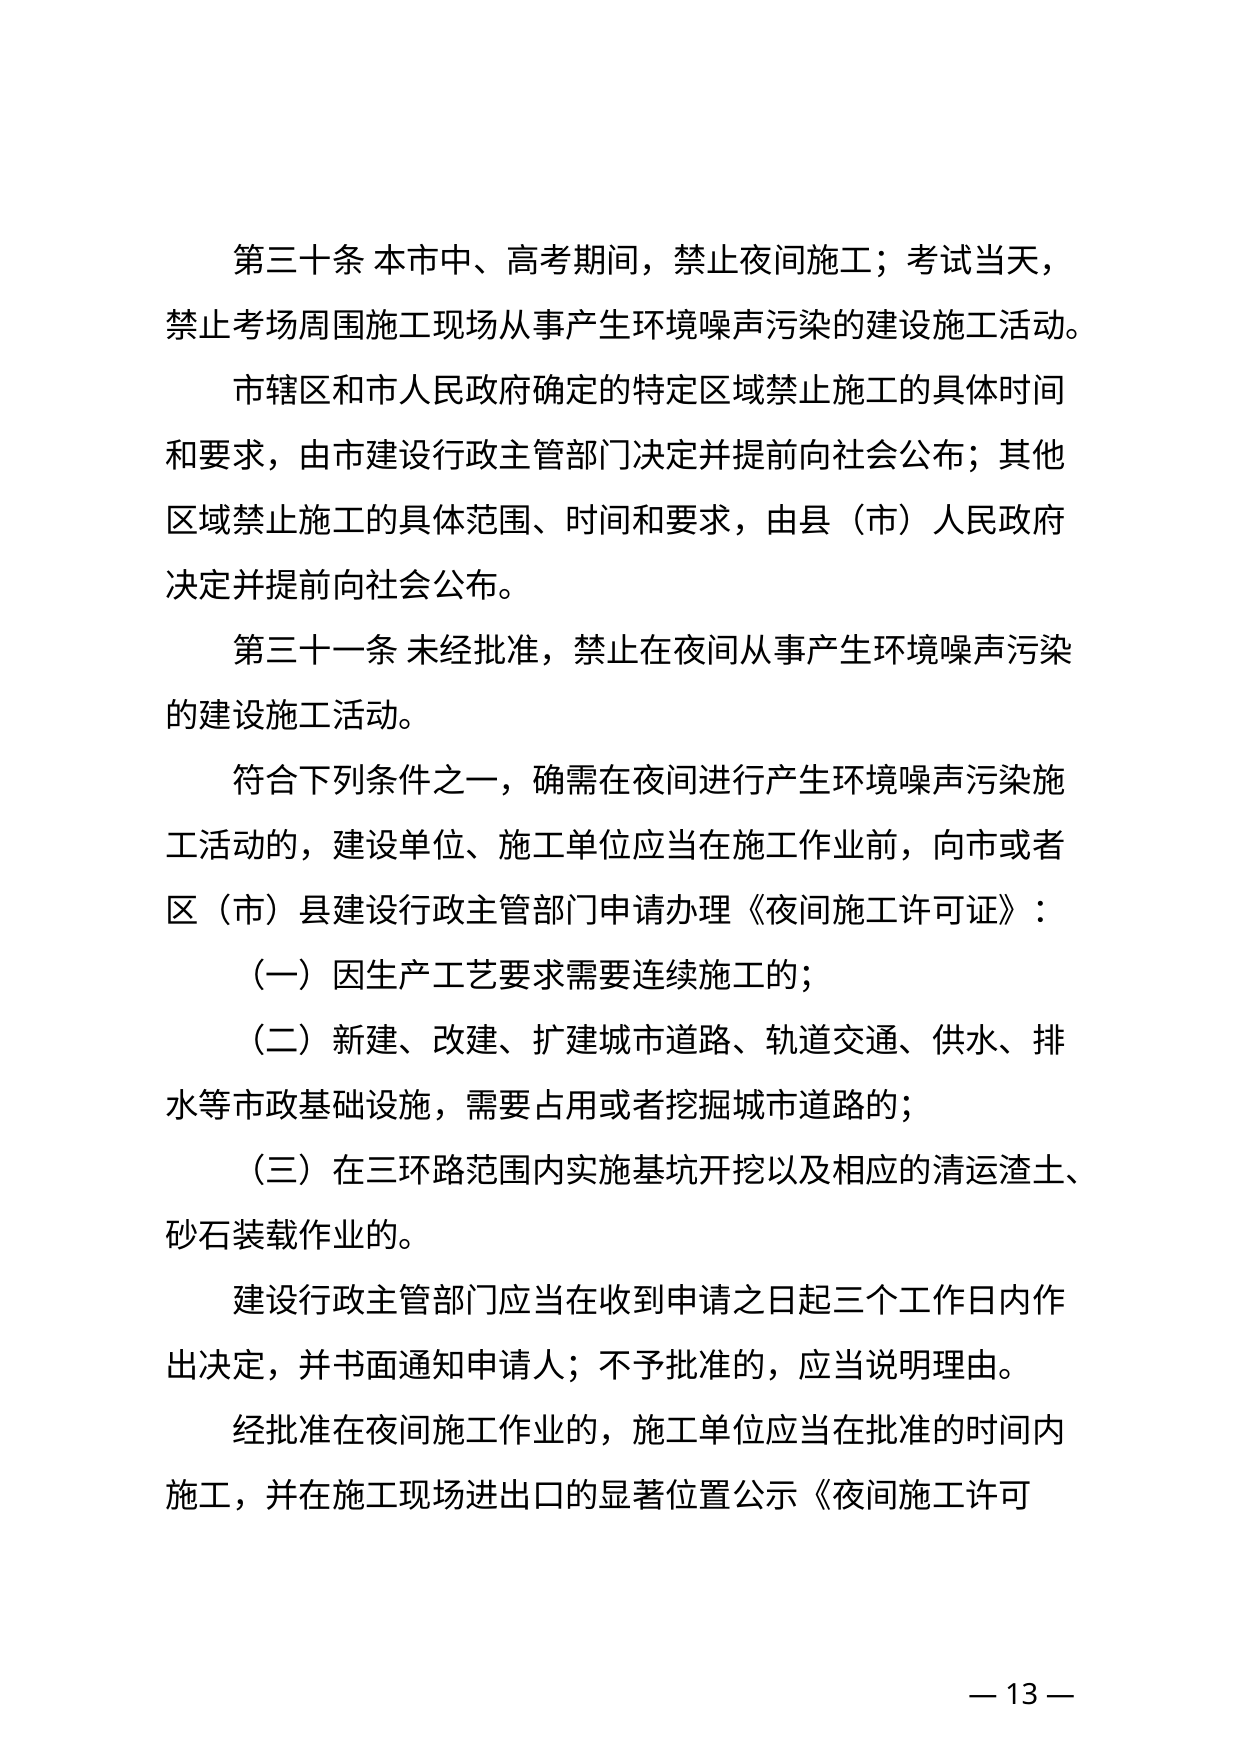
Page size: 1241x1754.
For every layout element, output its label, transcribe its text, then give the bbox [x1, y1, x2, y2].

text 第三十一条 未经批准，禁止在夜间从事产生环境噪声污染的建设施工活动。 [165, 616, 1075, 746]
text （一）因生产工艺要求需要连续施工的； [165, 941, 1075, 1006]
text 建设行政主管部门应当在收到申请之日起三个工作日内作出决定，并书面通知申请人；不予批准的，应当说明理由。 [165, 1266, 1075, 1396]
text 市辖区和市人民政府确定的特定区域禁止施工的具体时间和要求，由市建设行政主管部门决定并提前向社会公布；其他区域禁止施工的具体范围、时间和要求，由县（市）人民政府决定并提前向社会公布。 [165, 356, 1075, 616]
text 第三十条 本市中、高考期间，禁止夜间施工；考试当天，禁止考场周围施工现场从事产生环境噪声污染的建设施工活动。 [165, 226, 1075, 356]
text 符合下列条件之一，确需在夜间进行产生环境噪声污染施工活动的，建设单位、施工单位应当在施工作业前，向市或者区（市）县建设行政主管部门申请办理《夜间施工许可证》： [165, 746, 1075, 941]
text （二）新建、改建、扩建城市道路、轨道交通、供水、排水等市政基础设施，需要占用或者挖掘城市道路的； [165, 1006, 1075, 1136]
text （三）在三环路范围内实施基坑开挖以及相应的清运渣土、砂石装载作业的。 [165, 1136, 1075, 1266]
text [165, 1396, 1075, 1526]
